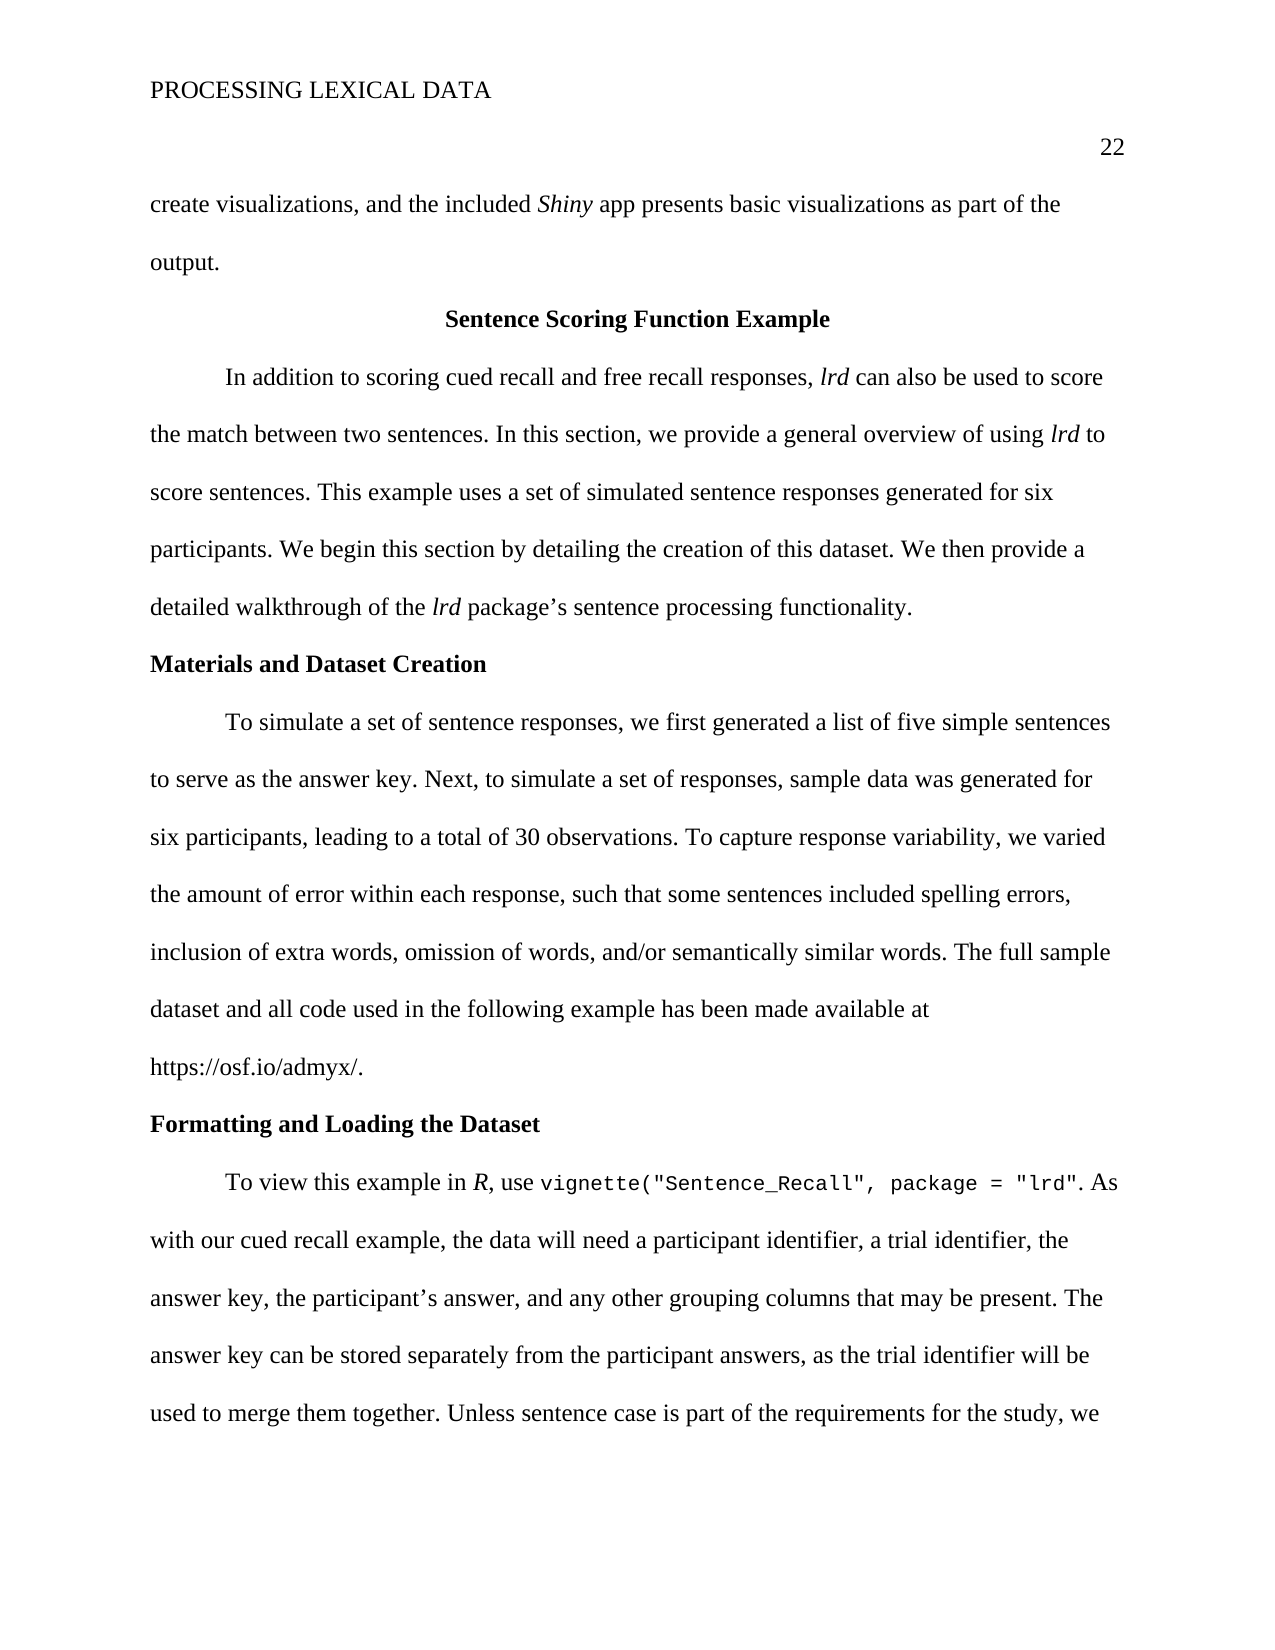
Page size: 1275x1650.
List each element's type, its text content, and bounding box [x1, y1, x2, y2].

text Sentence Scoring Function Example [150, 304, 1125, 333]
text To simulate a set of sentence responses, we first generated a list of five simple sentences to serve as the answer key. Next, to simulate a set of responses, sample data was generated for six participants, leading to a total of 30 observations. To capture response variability, we varied the amount of error within each response, such that some sentences included spelling errors, inclusion of extra words, omission of words, and/or semantically similar words. The full sample dataset and all code used in the following example has been made available at https://osf.io/admyx/. [150, 707, 1125, 1081]
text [150, 1167, 1125, 1426]
text Materials and Dataset Creation [150, 649, 1125, 678]
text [150, 189, 1125, 276]
text In addition to scoring cued recall and free recall responses, lrd can also be used to score the match between two sentences. In this section, we provide a general overview of using lrd to score sentences. This example uses a set of simulated sentence responses generated for six participants. We begin this section by detailing the creation of this dataset. We then provide a detailed walkthrough of the lrd package’s sentence processing functionality. [150, 362, 1125, 621]
text Formatting and Loading the Dataset [150, 1109, 1125, 1138]
